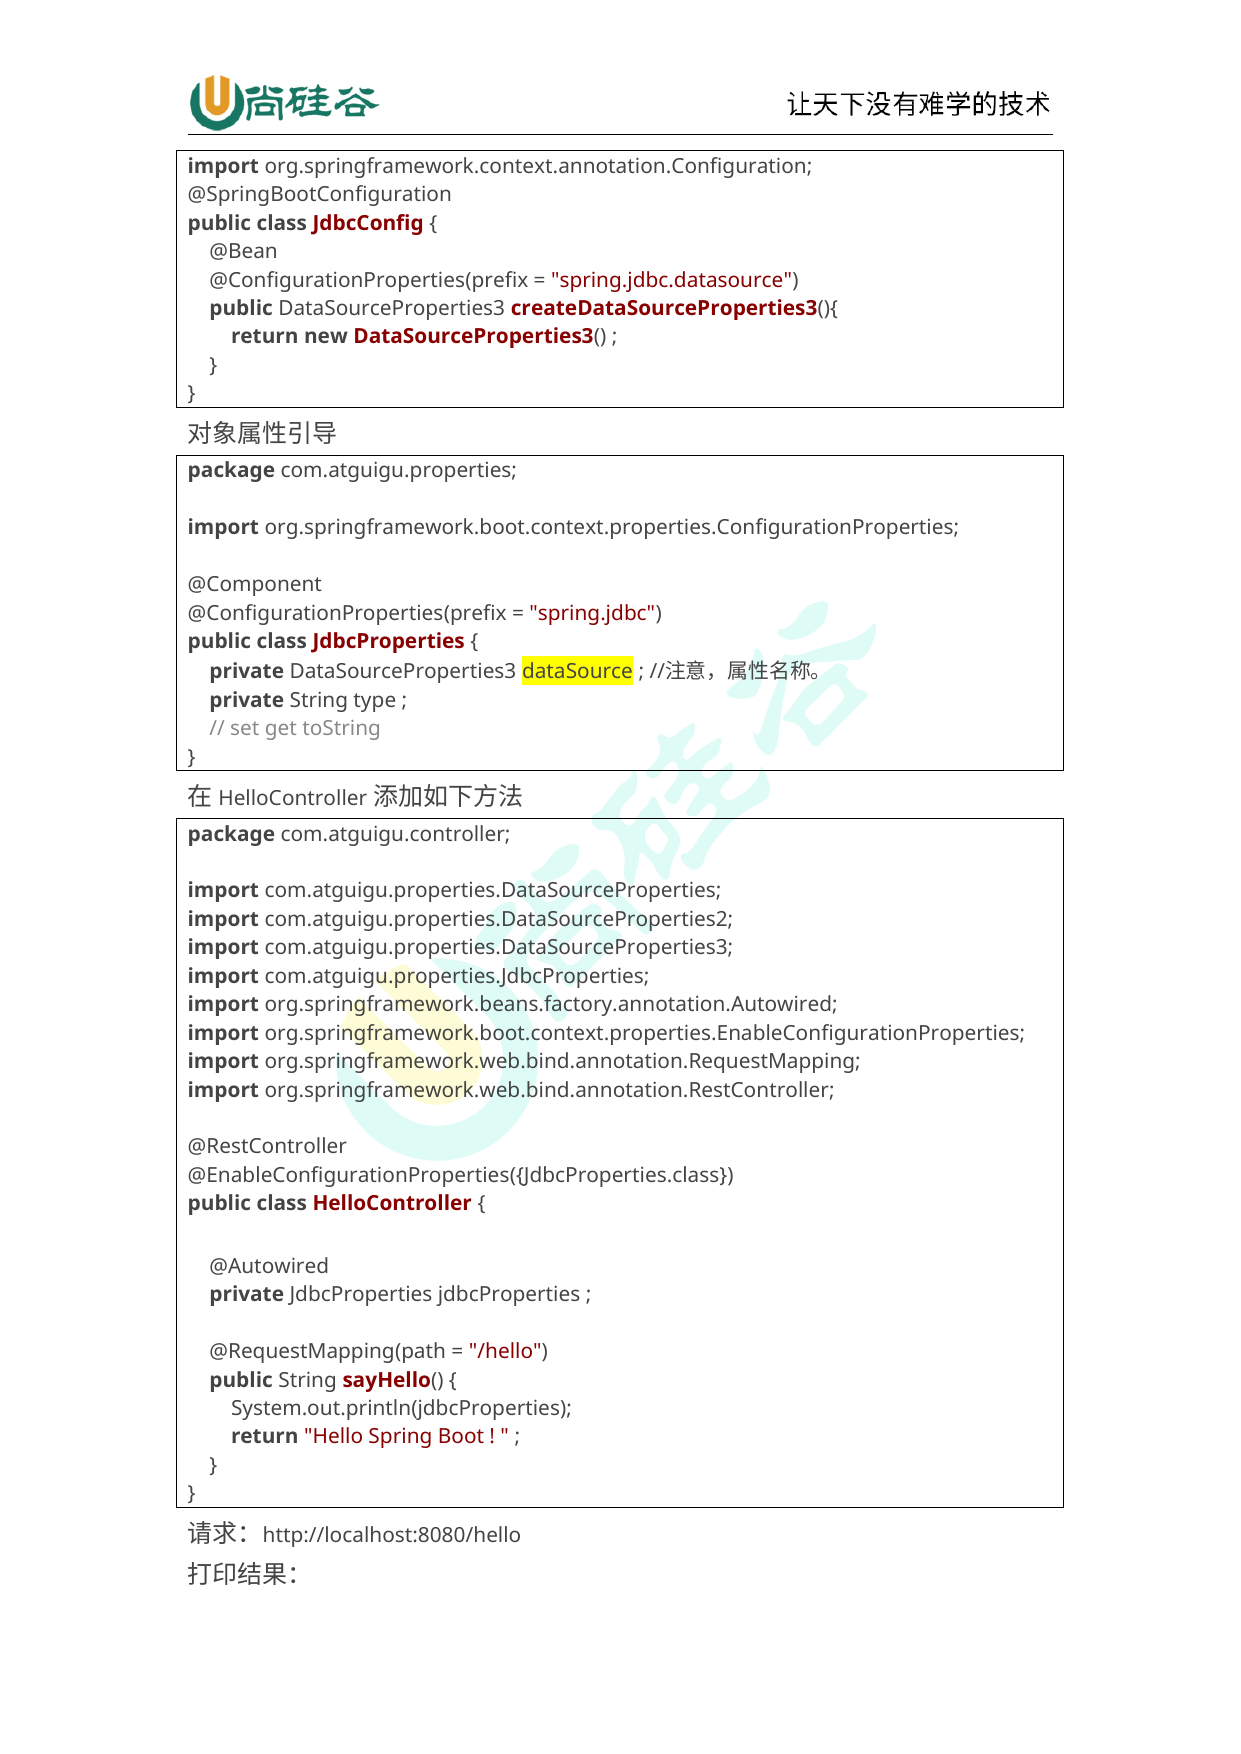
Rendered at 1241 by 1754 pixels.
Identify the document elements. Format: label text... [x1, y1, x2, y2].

text 请求：http://localhost:8080/hello [187, 1513, 1053, 1549]
text 在 HelloController 添加如下方法 [187, 776, 1053, 813]
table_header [177, 151, 1063, 407]
picture [187, 73, 1053, 132]
text 打印结果： [187, 1554, 1053, 1591]
table_header package com.atguigu.controller; import com.atguigu.properties.DataSourceProperties; import com.atguigu.properties.DataSourceProperties2; import com.atguigu.properties.DataSourceProperties3; import com.atguigu.properties.JdbcProperties; import org.springframework.beans.factory.annotation.Autowired; import org.springframework.boot.context.properties.EnableConfigurationProperties; import org.springframework.web.bind.annotation.RequestMapping; import org.springframework.web.bind.annotation.RestController; @RestController @EnableConfigurationProperties({JdbcProperties.class}) public class HelloController { @Autowired private JdbcProperties jdbcProperties ; @RequestMapping(path = "/hello") public String sayHello() { System.out.println(jdbcProperties); return "Hello Spring Boot ! " ; } } [177, 819, 1063, 1507]
text 对象属性引导 [187, 413, 1053, 449]
table_header package com.atguigu.properties; import org.springframework.boot.context.properties.ConfigurationProperties; @Component @ConfigurationProperties(prefix = "spring.jdbc") public class JdbcProperties { private DataSourceProperties3 dataSource ; //注意，属性名称。 private String type ; // set get toString } [177, 456, 1063, 770]
